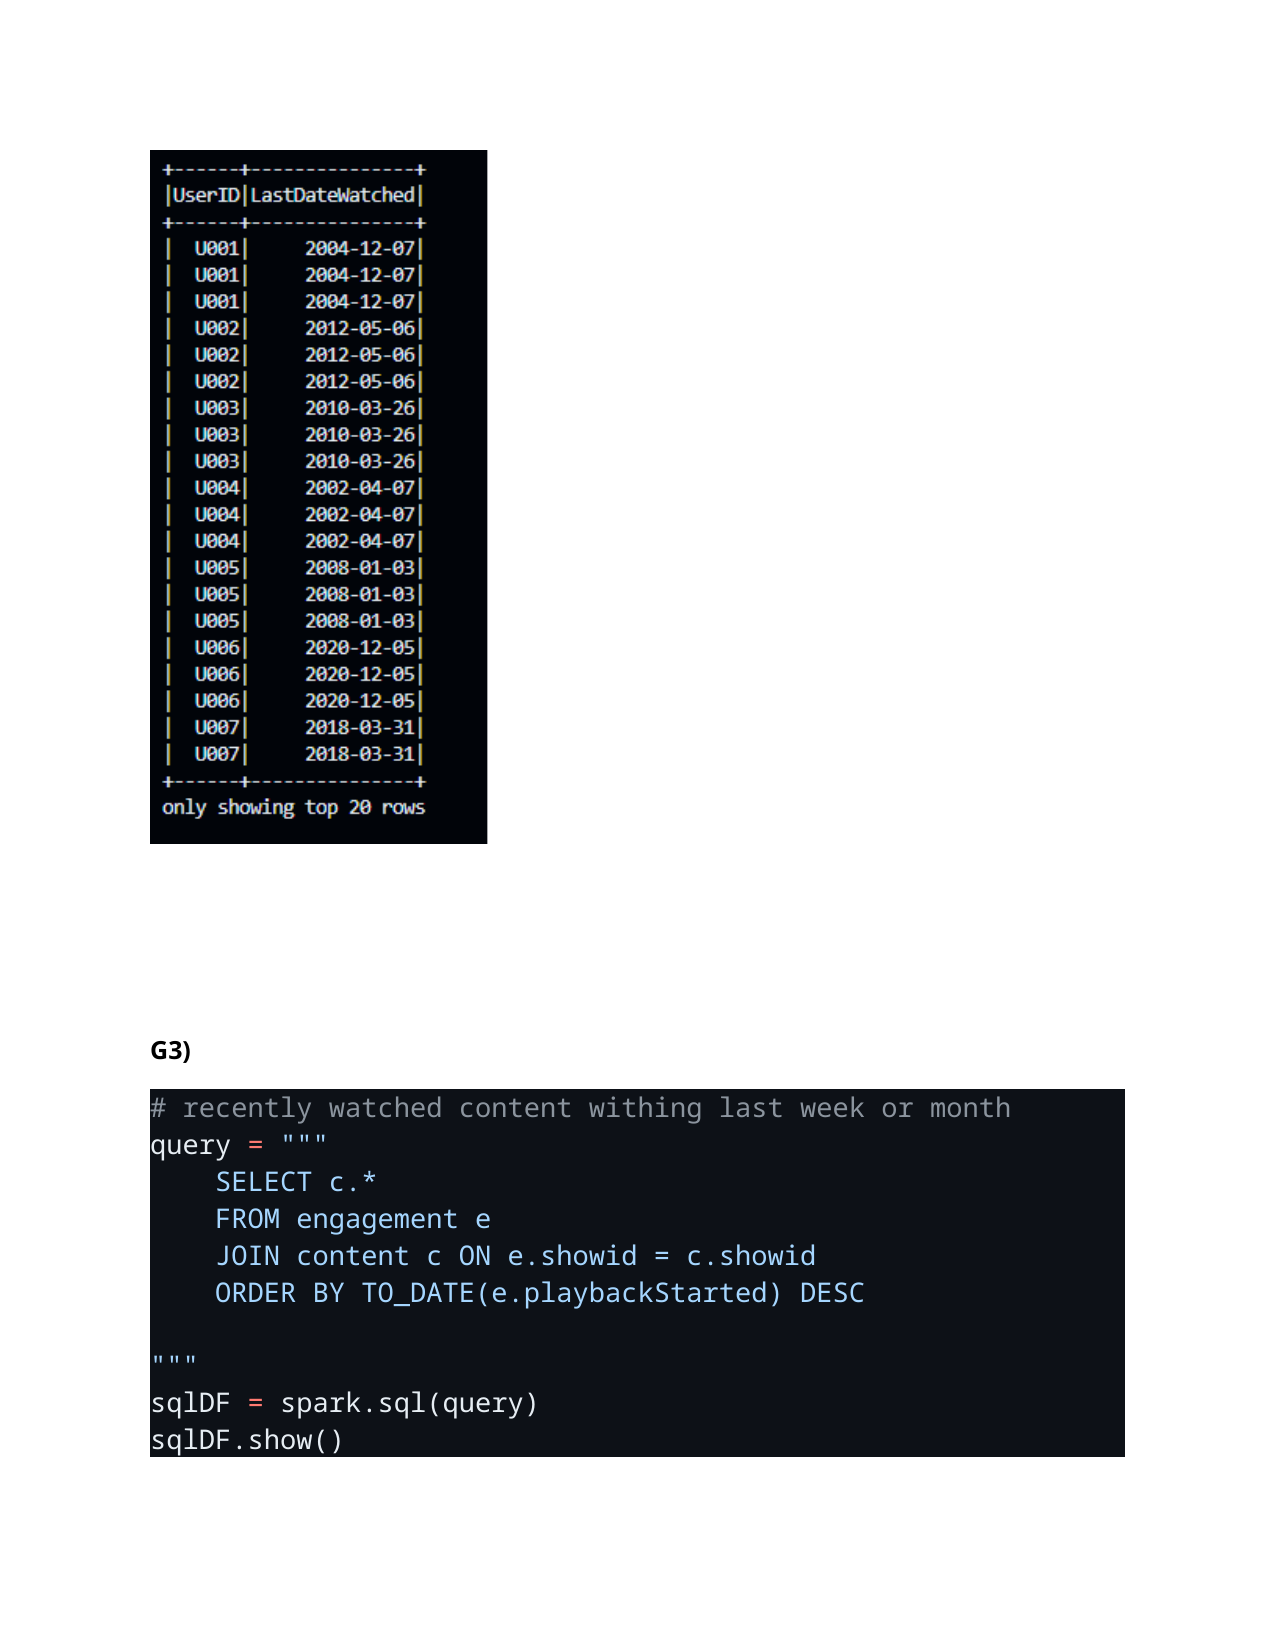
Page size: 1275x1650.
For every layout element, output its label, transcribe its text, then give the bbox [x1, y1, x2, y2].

text sqlDF = spark.sql(query) [150, 1384, 1125, 1421]
text G3) [150, 1033, 1125, 1067]
text JOIN content c ON e.showid = c.showid [150, 1236, 1125, 1273]
text query = """ [150, 1126, 1125, 1162]
text # recently watched content withing last week or month [150, 1089, 1125, 1126]
text """ [150, 1347, 1125, 1384]
text ORDER BY TO_DATE(e.playbackStarted) DESC [150, 1273, 1125, 1310]
text FROM engagement e [150, 1199, 1125, 1236]
text sqlDF.show() [150, 1421, 1125, 1457]
picture [150, 150, 488, 844]
text SELECT c.* [150, 1162, 1125, 1199]
